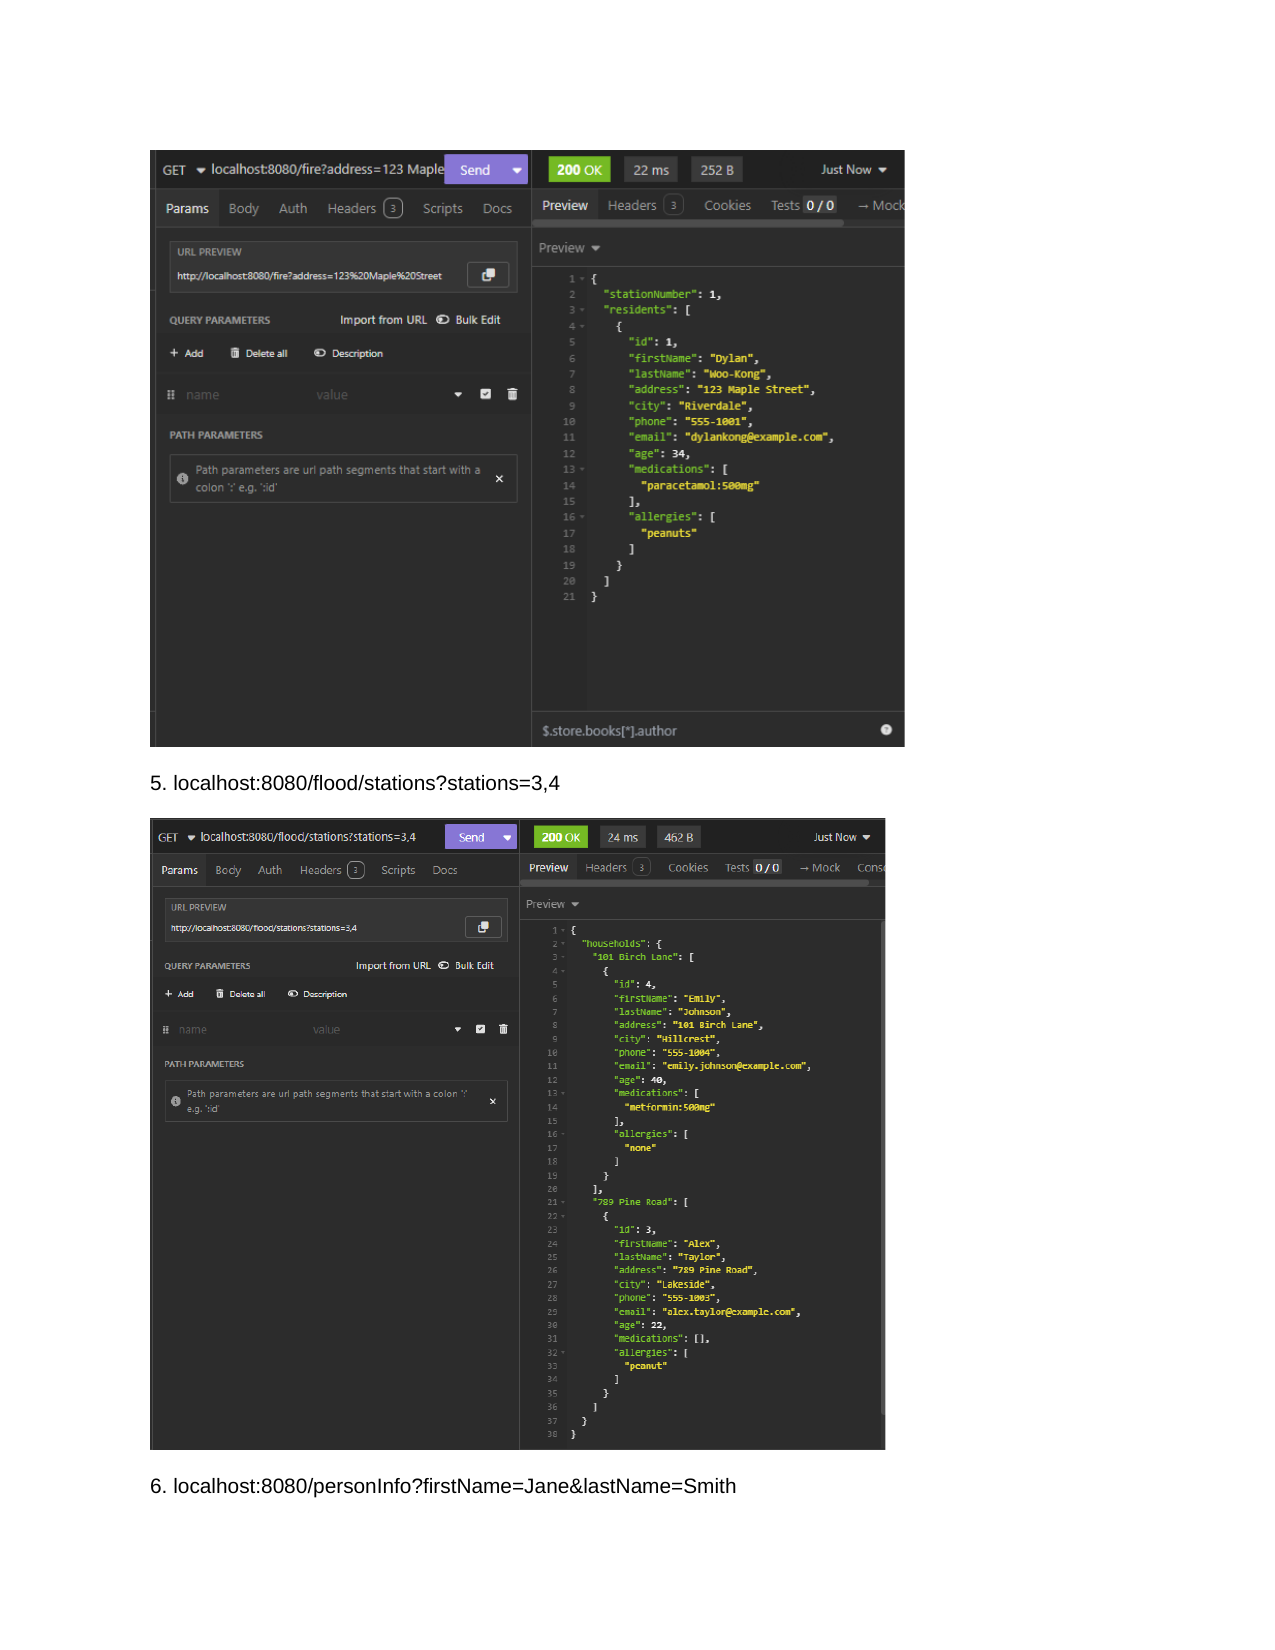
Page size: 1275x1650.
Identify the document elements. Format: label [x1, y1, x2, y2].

picture [150, 150, 905, 747]
text [150, 150, 1125, 1498]
picture [150, 818, 886, 1450]
